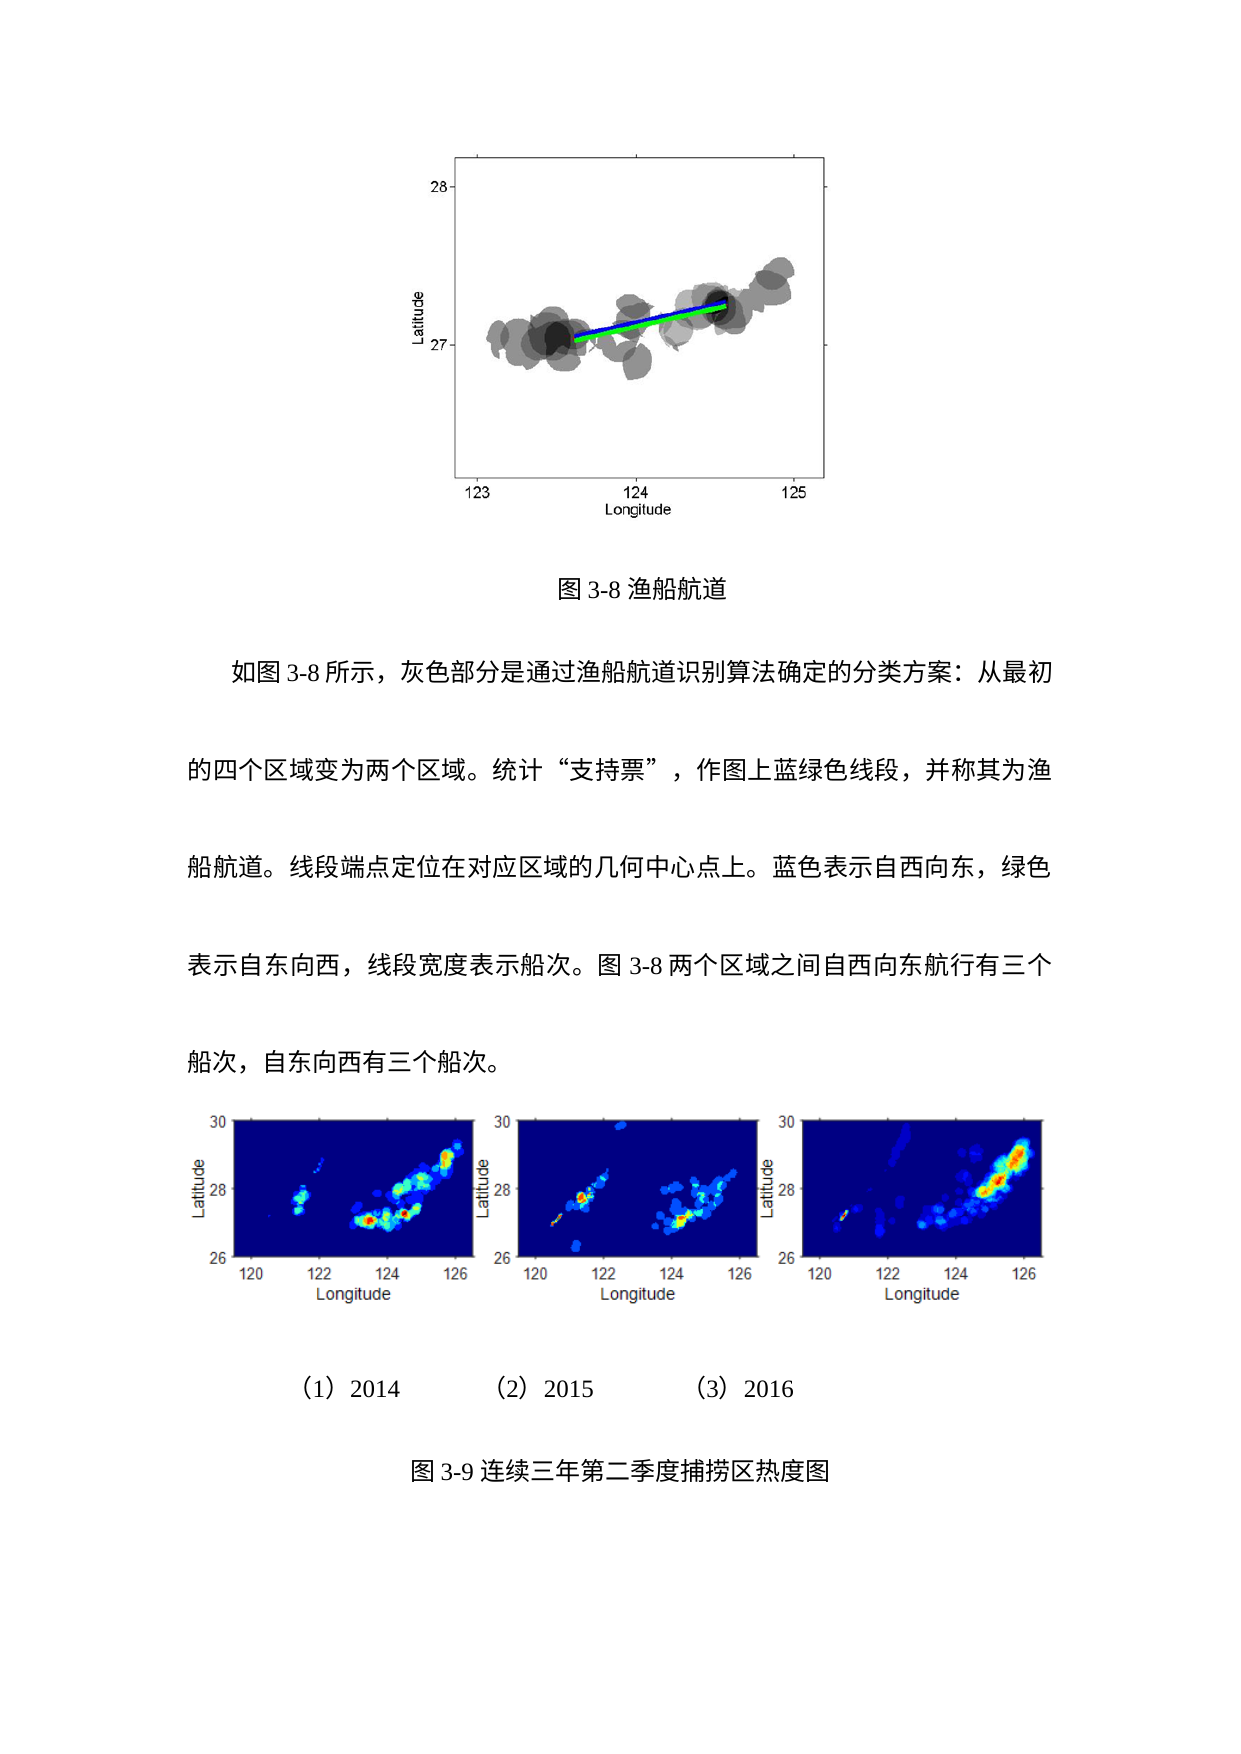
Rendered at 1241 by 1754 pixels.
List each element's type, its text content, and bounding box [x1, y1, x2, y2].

text 图3-8 渔船航道 [187, 555, 1053, 620]
text （1）2014 （2）2015 （3）2016 [187, 1354, 1053, 1419]
picture [407, 150, 833, 521]
text 图3-9 连续三年第二季度捕捞区热度图 [187, 1437, 1053, 1502]
text 如图3-8所示，灰色部分是通过渔船航道识别算法确定的分类方案：从最初的四个区域变为两个区域。统计“支持票”，作图上蓝绿色线段，并称其为渔船航道。线段端点定位在对应区域的几何中心点上。蓝色表示自西向东，绿色表示自东向西，线段宽度表示船次。图3-8两个区域之间自西向东航行有三个船次，自东向西有三个船次。 [187, 638, 1053, 1093]
picture [187, 1111, 1053, 1307]
